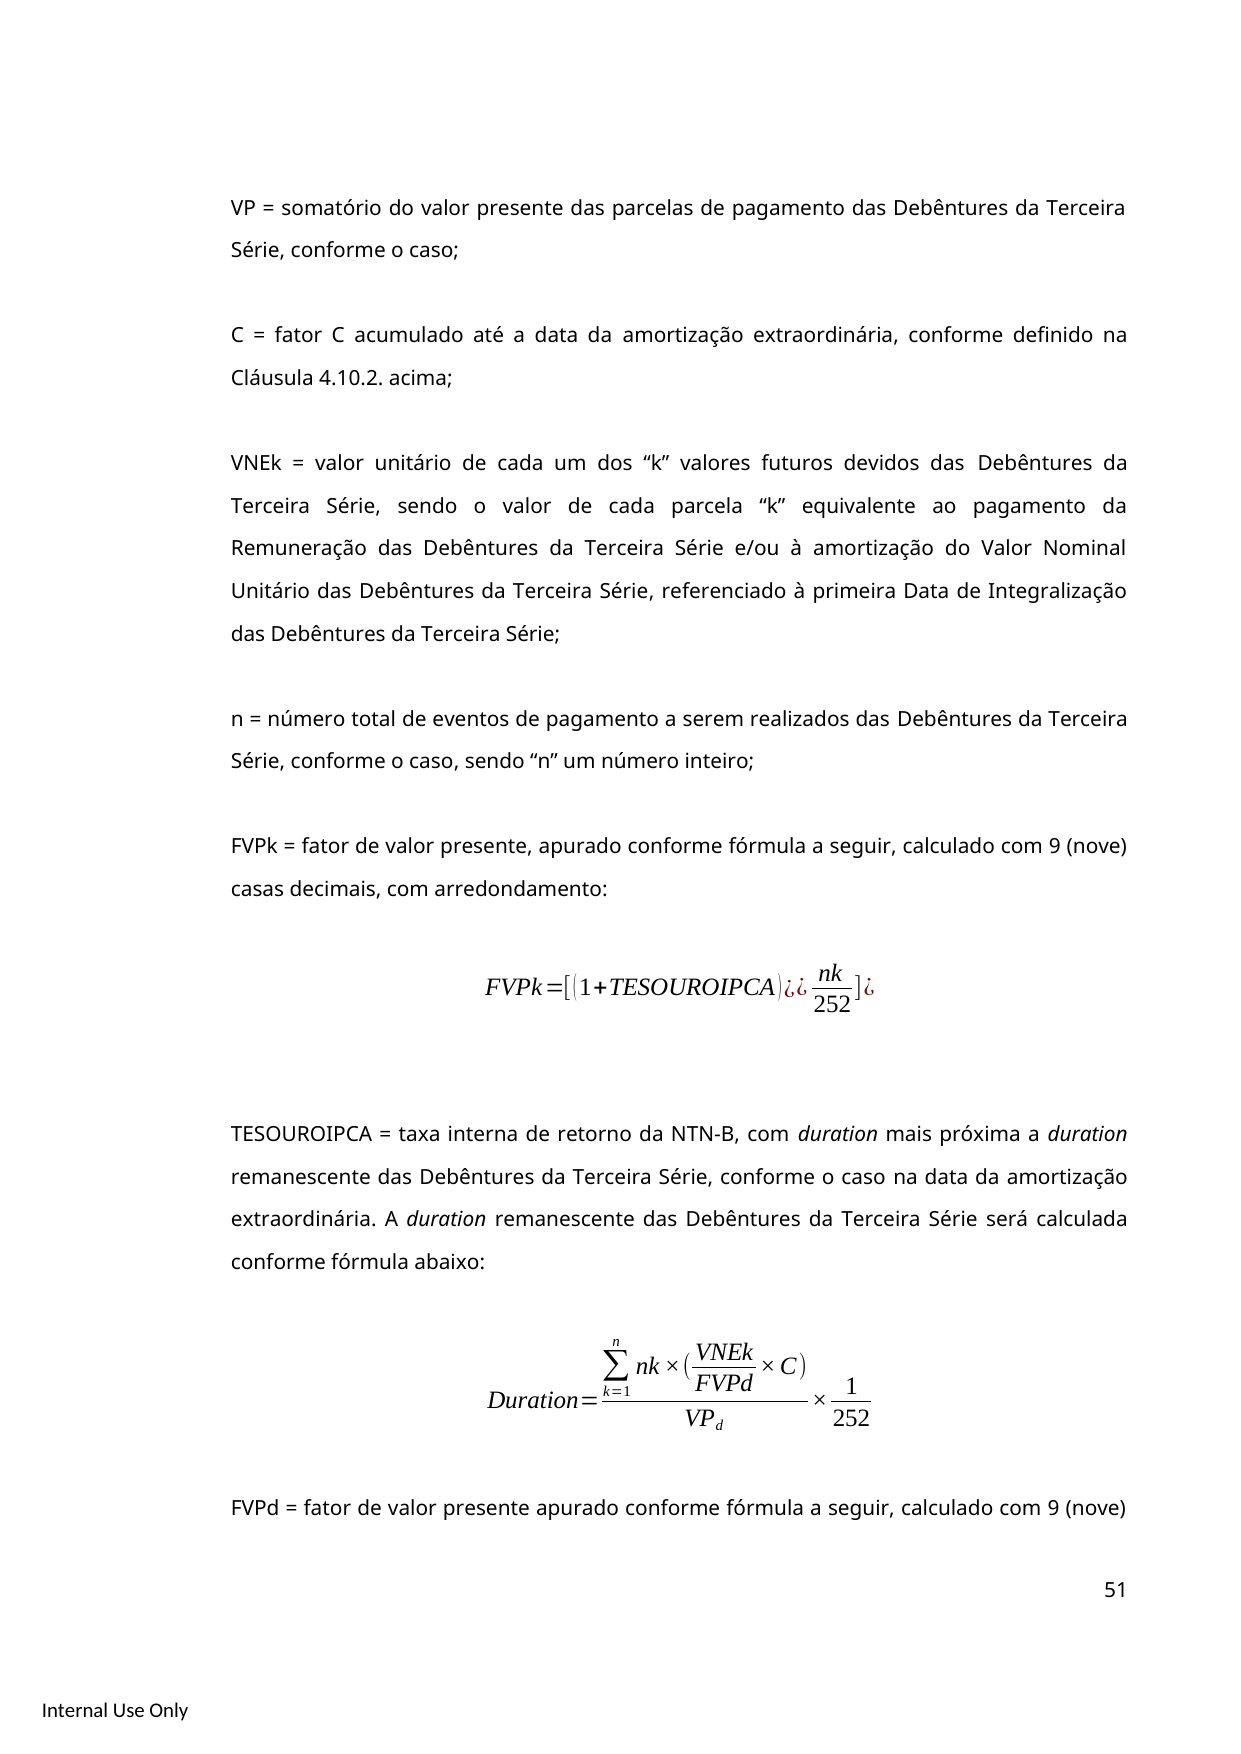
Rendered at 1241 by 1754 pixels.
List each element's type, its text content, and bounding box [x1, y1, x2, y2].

list FVPk = fator de valor presente, apurado conforme fórmula a seguir, calculado com 9 (nove) casas decimais, com arredondamento: [231, 832, 1128, 903]
list n = número total de eventos de pagamento a serem realizados das Debêntures da Terceira Série, conforme o caso, sendo “n” um número inteiro; [231, 704, 1128, 775]
list C = fator C acumulado até a data da amortização extraordinária, conforme definido na Cláusula 4.10.2. acima; [231, 320, 1128, 391]
list VNEk = valor unitário de cada um dos “k” valores futuros devidos das Debêntures da Terceira Série, sendo o valor de cada parcela “k” equivalente ao pagamento da Remuneração das Debêntures da Terceira Série e/ou à amortização do Valor Nominal Unitário das Debêntures da Terceira Série, referenciado à primeira Data de Integralização das Debêntures da Terceira Série; [231, 448, 1128, 647]
list TESOUROIPCA = taxa interna de retorno da NTN-B, com duration mais próxima a duration remanescente das Debêntures da Terceira Série, conforme o caso na data da amortização extraordinária. A duration remanescente das Debêntures da Terceira Série será calculada conforme fórmula abaixo: [231, 1119, 1128, 1275]
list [231, 1493, 1128, 1521]
list VP = somatório do valor presente das parcelas de pagamento das Debêntures da Terceira Série, conforme o caso; [231, 193, 1128, 264]
